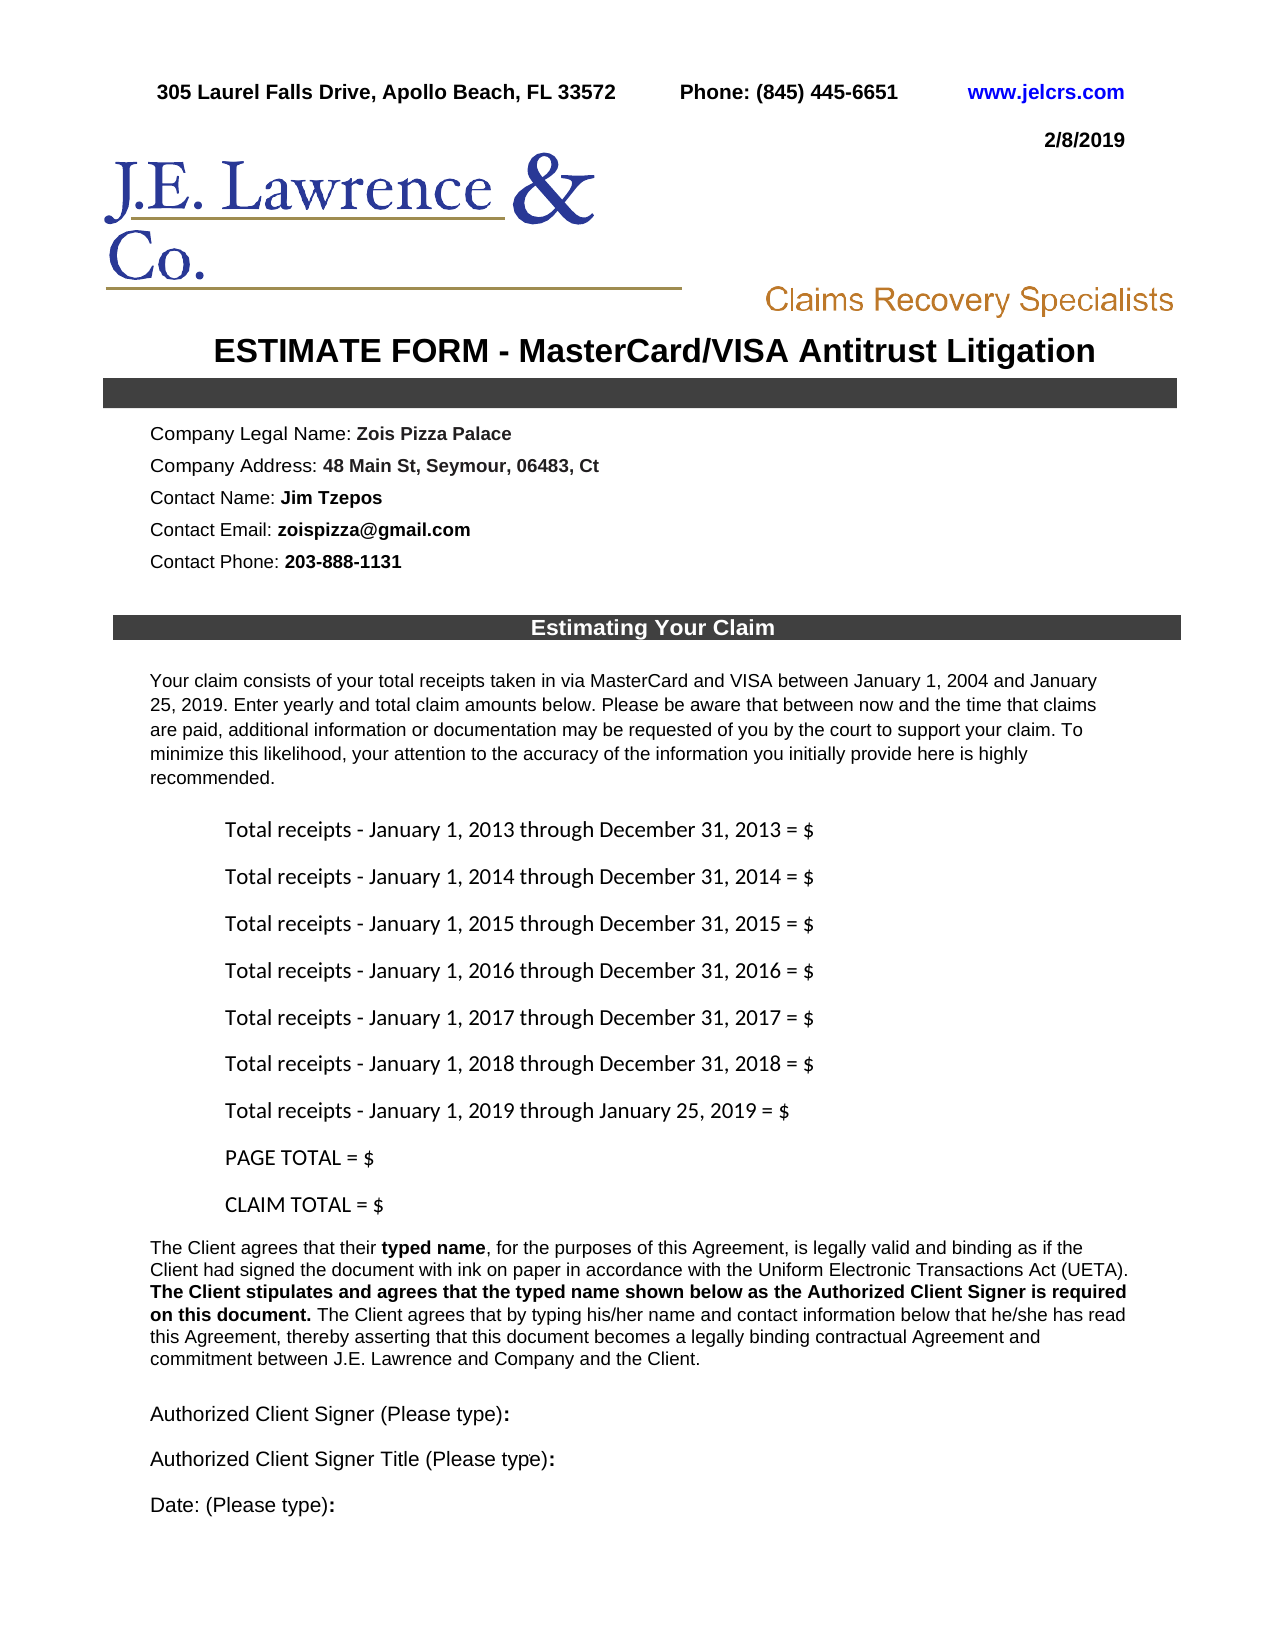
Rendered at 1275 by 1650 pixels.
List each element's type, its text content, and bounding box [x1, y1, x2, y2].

text PAGE TOTAL = $ [225, 1143, 1125, 1171]
text Company Legal Name: Zois Pizza Palace [150, 409, 1125, 444]
text Company Address: 48 Main St, Seymour, 06483, Ct [150, 454, 1125, 476]
text The Client agrees that their typed name, for the purposes of this Agreement, is legally valid and binding as if the Client had signed the document with ink on paper in accordance with the Uniform Electronic Transactions Act (UETA). The Client stipulates and agrees that the typed name shown below as the Authorized Client Signer is required on this document. The Client agrees that by typing his/her name and contact information below that he/she has read this Agreement, thereby asserting that this document becomes a legally binding contractual Agreement and commitment between J.E. Lawrence and Company and the Client. [150, 1237, 1134, 1369]
text Total receipts - January 1, 2016 through December 31, 2016 = $ [225, 956, 1125, 984]
text Authorized Client Signer Title (Please type): [150, 1447, 1125, 1493]
text Total receipts - January 1, 2014 through December 31, 2014 = $ [225, 862, 1125, 890]
picture [766, 286, 788, 311]
text Total receipts - January 1, 2018 through December 31, 2018 = $ [225, 1049, 1125, 1077]
picture [985, 293, 1010, 318]
text Contact Email: zoispizza@gmail.com [150, 518, 1125, 540]
picture [222, 161, 491, 210]
text Contact Name: Jim Tzepos [150, 486, 1125, 508]
picture [1042, 287, 1098, 317]
picture [1133, 287, 1173, 311]
text Contact Phone: 203-888-1131 [150, 551, 1125, 572]
text Authorized Client Signer (Please type): [150, 1402, 1125, 1447]
text CLAIM TOTAL = $ [225, 1190, 1125, 1218]
text Total receipts - January 1, 2017 through December 31, 2017 = $ [225, 1003, 1125, 1031]
picture [796, 293, 813, 311]
picture [1101, 293, 1117, 311]
text Total receipts - January 1, 2013 through December 31, 2013 = $ [225, 815, 1125, 843]
picture [158, 248, 190, 280]
text ESTIMATE FORM - MasterCard/VISA Antitrust Litigation [201, 331, 1109, 370]
text 305 Laurel Falls Drive, Apollo Beach, FL 33572 Phone: (845) 445-6651 www.jelcrs.com 2/8/2019 [152, 56, 1125, 152]
text Your claim consists of your total receipts taken in via MasterCard and VISA between January 1, 2004 and January 25, 2019. Enter yearly and total claim amounts below. Please be aware that between now and the time that claims are paid, additional information or documentation may be requested of you by the court to support your claim. To minimize this likelihood, your attention to the accuracy of the information you initially provide here is highly recommended. [149, 670, 1125, 788]
picture [823, 293, 863, 311]
text Total receipts - January 1, 2015 through December 31, 2015 = $ [225, 909, 1125, 937]
text Date: (Please type): [150, 1493, 1125, 1517]
subtitle Estimating Your Claim [112, 614, 1191, 640]
text Total receipts - January 1, 2019 through January 25, 2019 = $ [225, 1096, 1125, 1124]
picture [1020, 286, 1039, 311]
